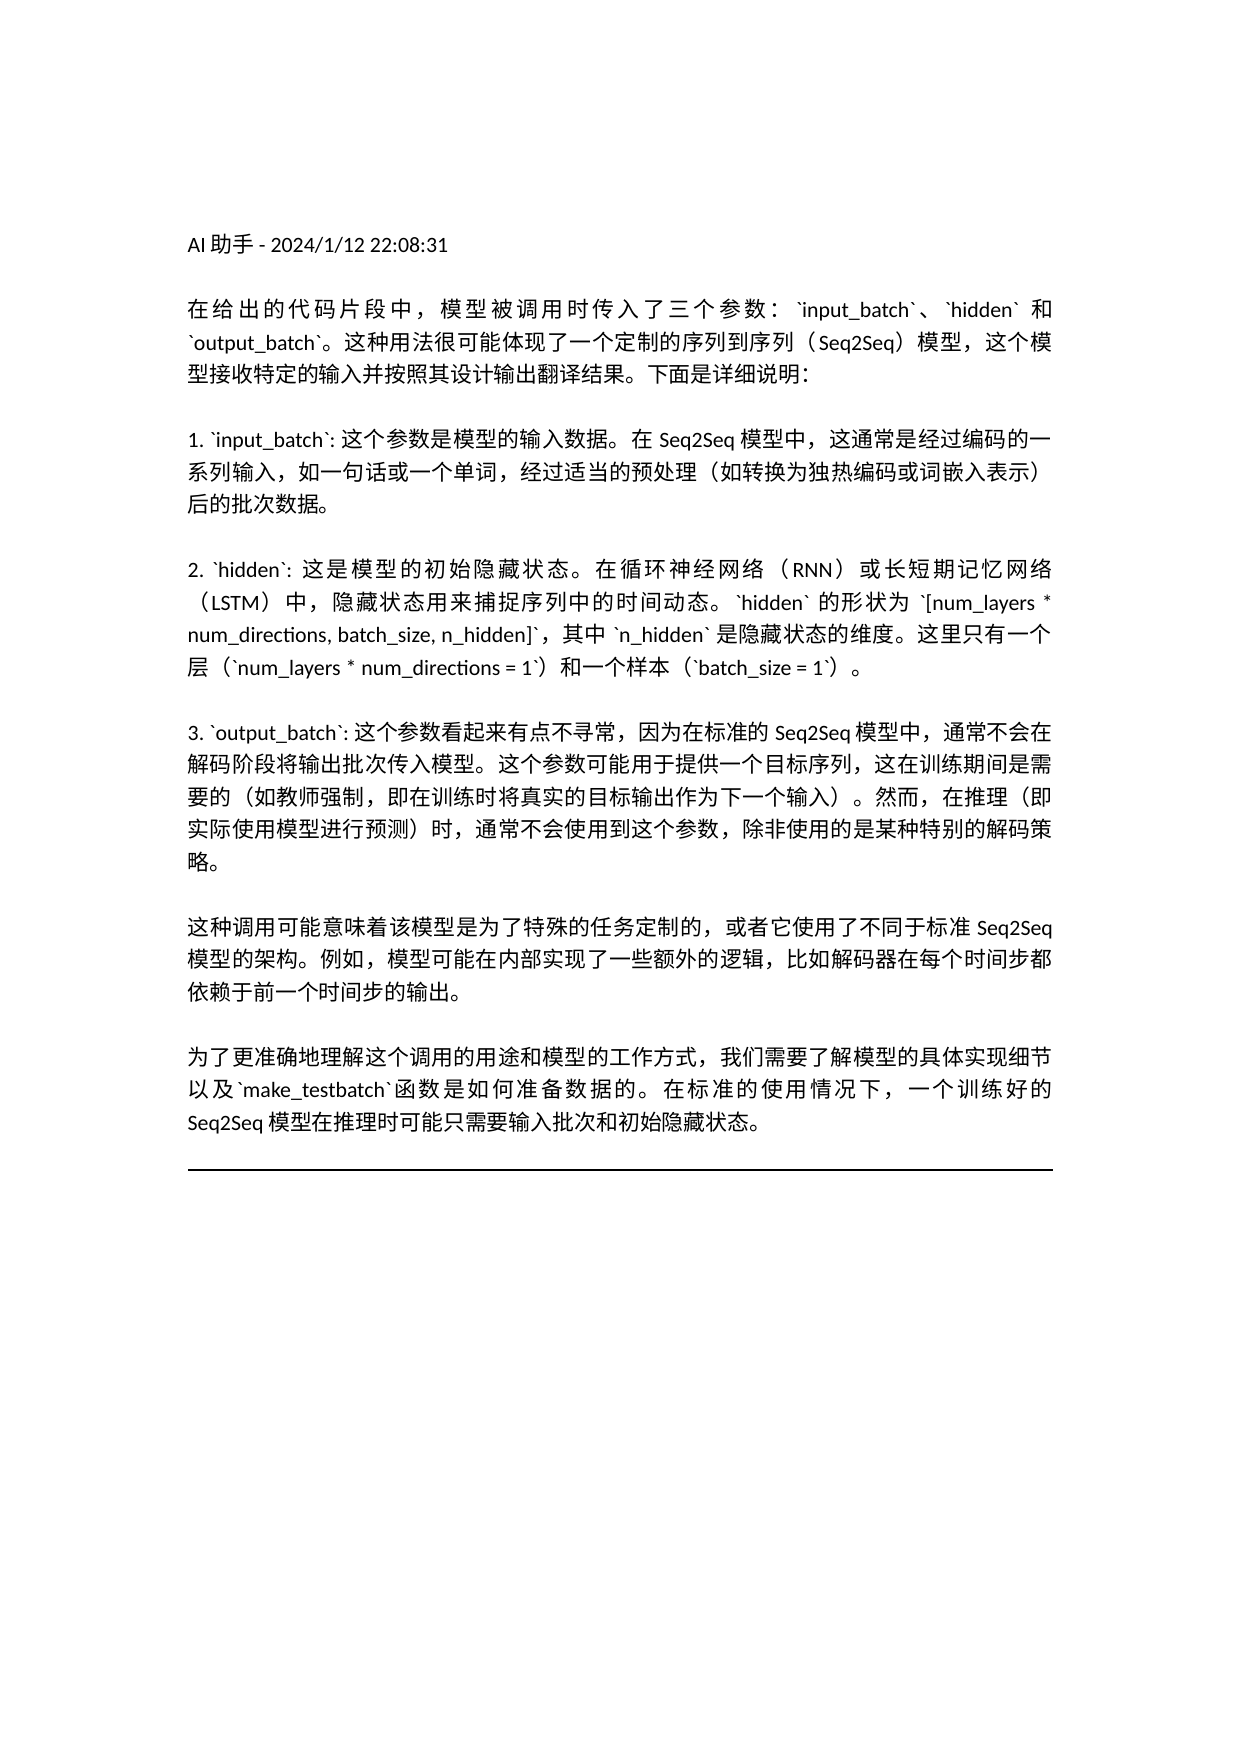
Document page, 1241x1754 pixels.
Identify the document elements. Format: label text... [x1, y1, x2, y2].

text 在给出的代码片段中，模型被调用时传入了三个参数：`input_batch`、`hidden` 和 `output_batch`。这种用法很可能体现了一个定制的序列到序列（Seq2Seq）模型，这个模型接收特定的输入并按照其设计输出翻译结果。下面是详细说明： 1. `input_batch`: 这个参数是模型的输入数据。在Seq2Seq模型中，这通常是经过编码的一系列输入，如一句话或一个单词，经过适当的预处理（如转换为独热编码或词嵌入表示）后的批次数据。 2. `hidden`: 这是模型的初始隐藏状态。在循环神经网络（RNN）或长短期记忆网络（LSTM）中，隐藏状态用来捕捉序列中的时间动态。`hidden` 的形状为 `[num_layers * num_directions, batch_size, n_hidden]`，其中 `n_hidden` 是隐藏状态的维度。这里只有一个层（`num_layers * num_directions = 1`）和一个样本（`batch_size = 1`）。 3. `output_batch`: 这个参数看起来有点不寻常，因为在标准的Seq2Seq模型中，通常不会在解码阶段将输出批次传入模型。这个参数可能用于提供一个目标序列，这在训练期间是需要的（如教师强制，即在训练时将真实的目标输出作为下一个输入）。然而，在推理（即实际使用模型进行预测）时，通常不会使用到这个参数，除非使用的是某种特别的解码策略。 这种调用可能意味着该模型是为了特殊的任务定制的，或者它使用了不同于标准Seq2Seq模型的架构。例如，模型可能在内部实现了一些额外的逻辑，比如解码器在每个时间步都依赖于前一个时间步的输出。 为了更准确地理解这个调用的用途和模型的工作方式，我们需要了解模型的具体实现细节，以及`make_testbatch`函数是如何准备数据的。在标准的使用情况下，一个训练好的Seq2Seq模型在推理时可能只需要输入批次和初始隐藏状态。 [187, 292, 1053, 1137]
text AI助手 - 2024/1/12 22:08:31 [187, 227, 1053, 259]
